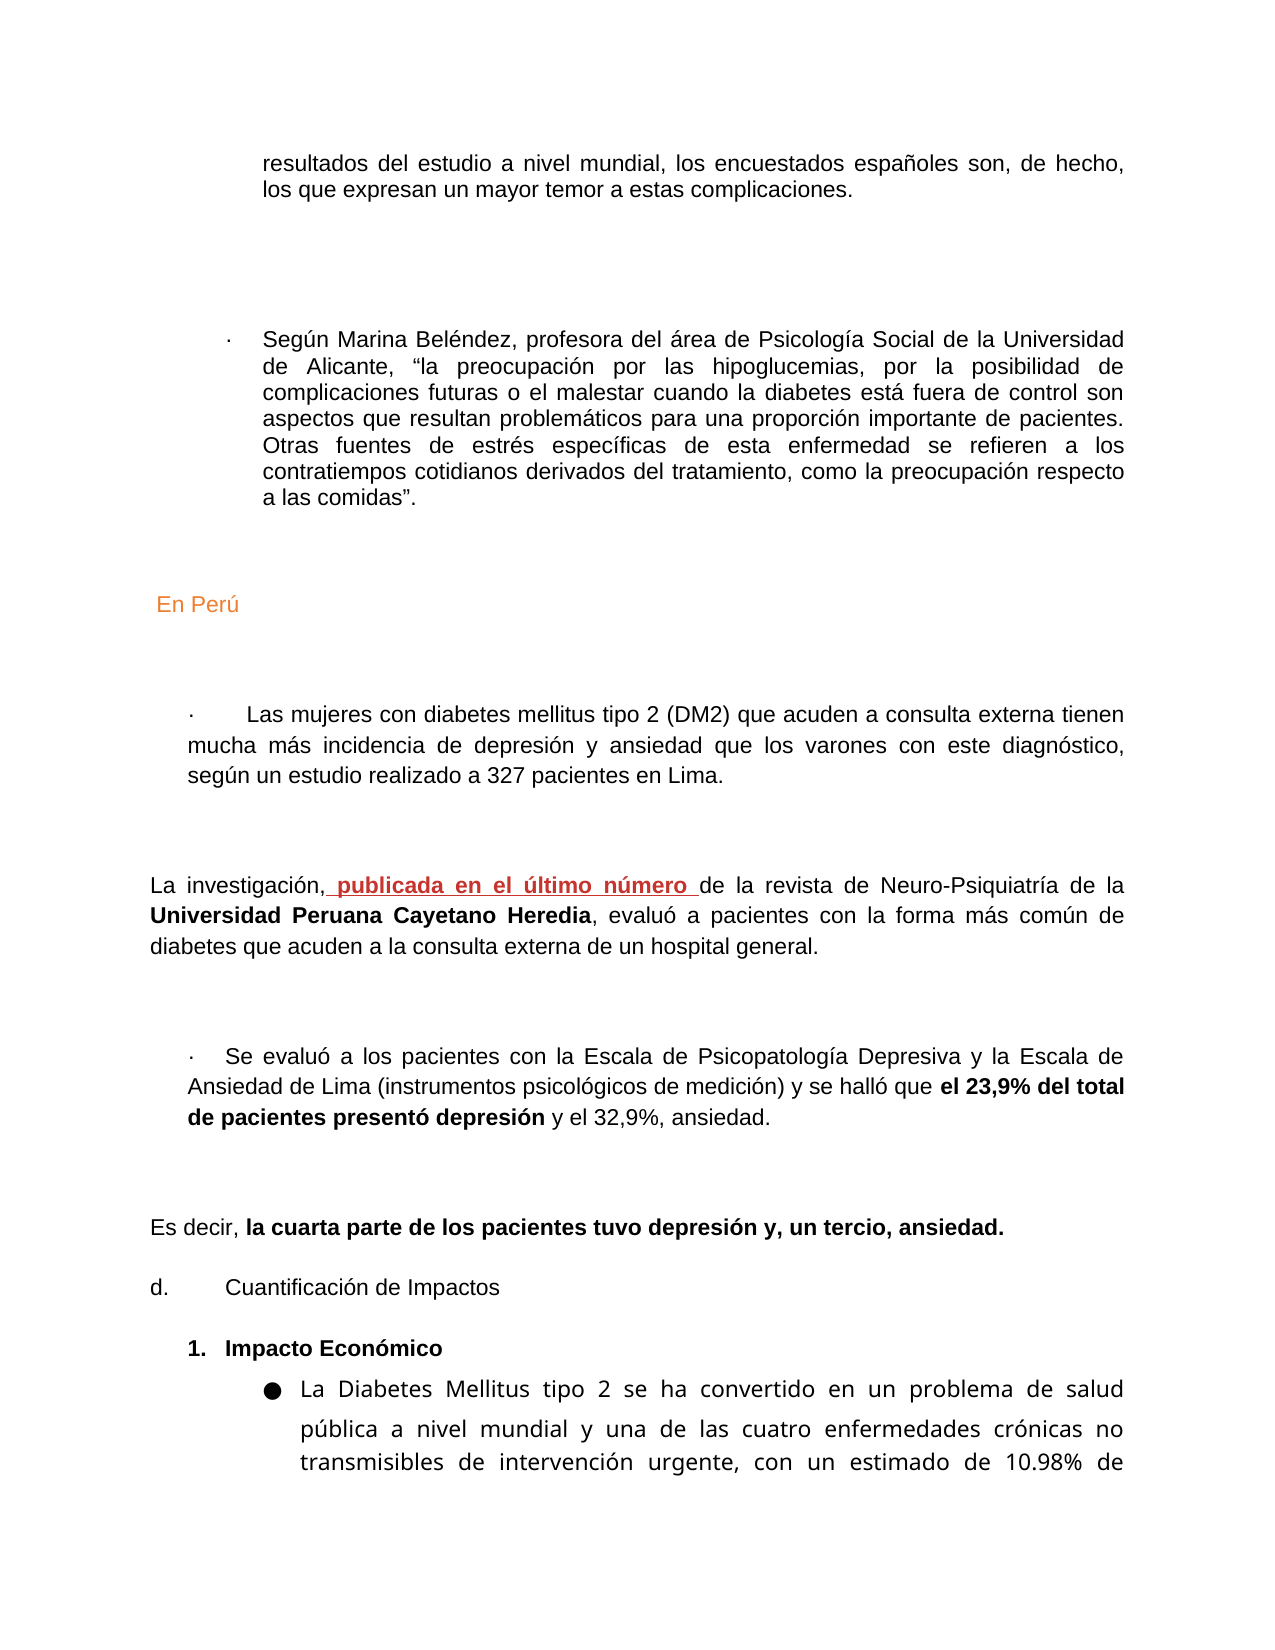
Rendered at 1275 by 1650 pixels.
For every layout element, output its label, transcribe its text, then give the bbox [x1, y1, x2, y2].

text · Se evaluó a los pacientes con la Escala de Psicopatología Depresiva y la Escala de Ansiedad de Lima (instrumentos psicológicos de medición) y se halló que el 23,9% del total de pacientes presentó depresión y el 32,9%, ansiedad. [187, 1043, 1125, 1130]
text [225, 150, 1125, 203]
text La investigación, publicada en el último número de la revista de Neuro-Psiquiatría de la Universidad Peruana Cayetano Heredia, evaluó a pacientes con la forma más común de diabetes que acuden a la consulta externa de un hospital general. [150, 872, 1125, 959]
list Impacto Económico [187, 1335, 1125, 1361]
text d. Cuantificación de Impactos [150, 1274, 1125, 1301]
text Es decir, la cuarta parte de los pacientes tuvo depresión y, un tercio, ansiedad. [150, 1214, 1125, 1240]
text · Las mujeres con diabetes mellitus tipo 2 (DM2) que acuden a consulta externa tienen mucha más incidencia de depresión y ansiedad que los varones con este diagnóstico, según un estudio realizado a 327 pacientes en Lima. [187, 701, 1125, 788]
text · Según Marina Beléndez, profesora del área de Psicología Social de la Universidad de Alicante, “la preocupación por las hipoglucemias, por la posibilidad de complicaciones futuras o el malestar cuando la diabetes está fuera de control son aspectos que resultan problemáticos para una proporción importante de pacientes. Otras fuentes de estrés específicas de esta enfermedad se refieren a los contratiempos cotidianos derivados del tratamiento, como la preocupación respecto a las comidas”. [225, 326, 1125, 511]
text En Perú [150, 591, 1125, 617]
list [262, 1363, 1125, 1478]
